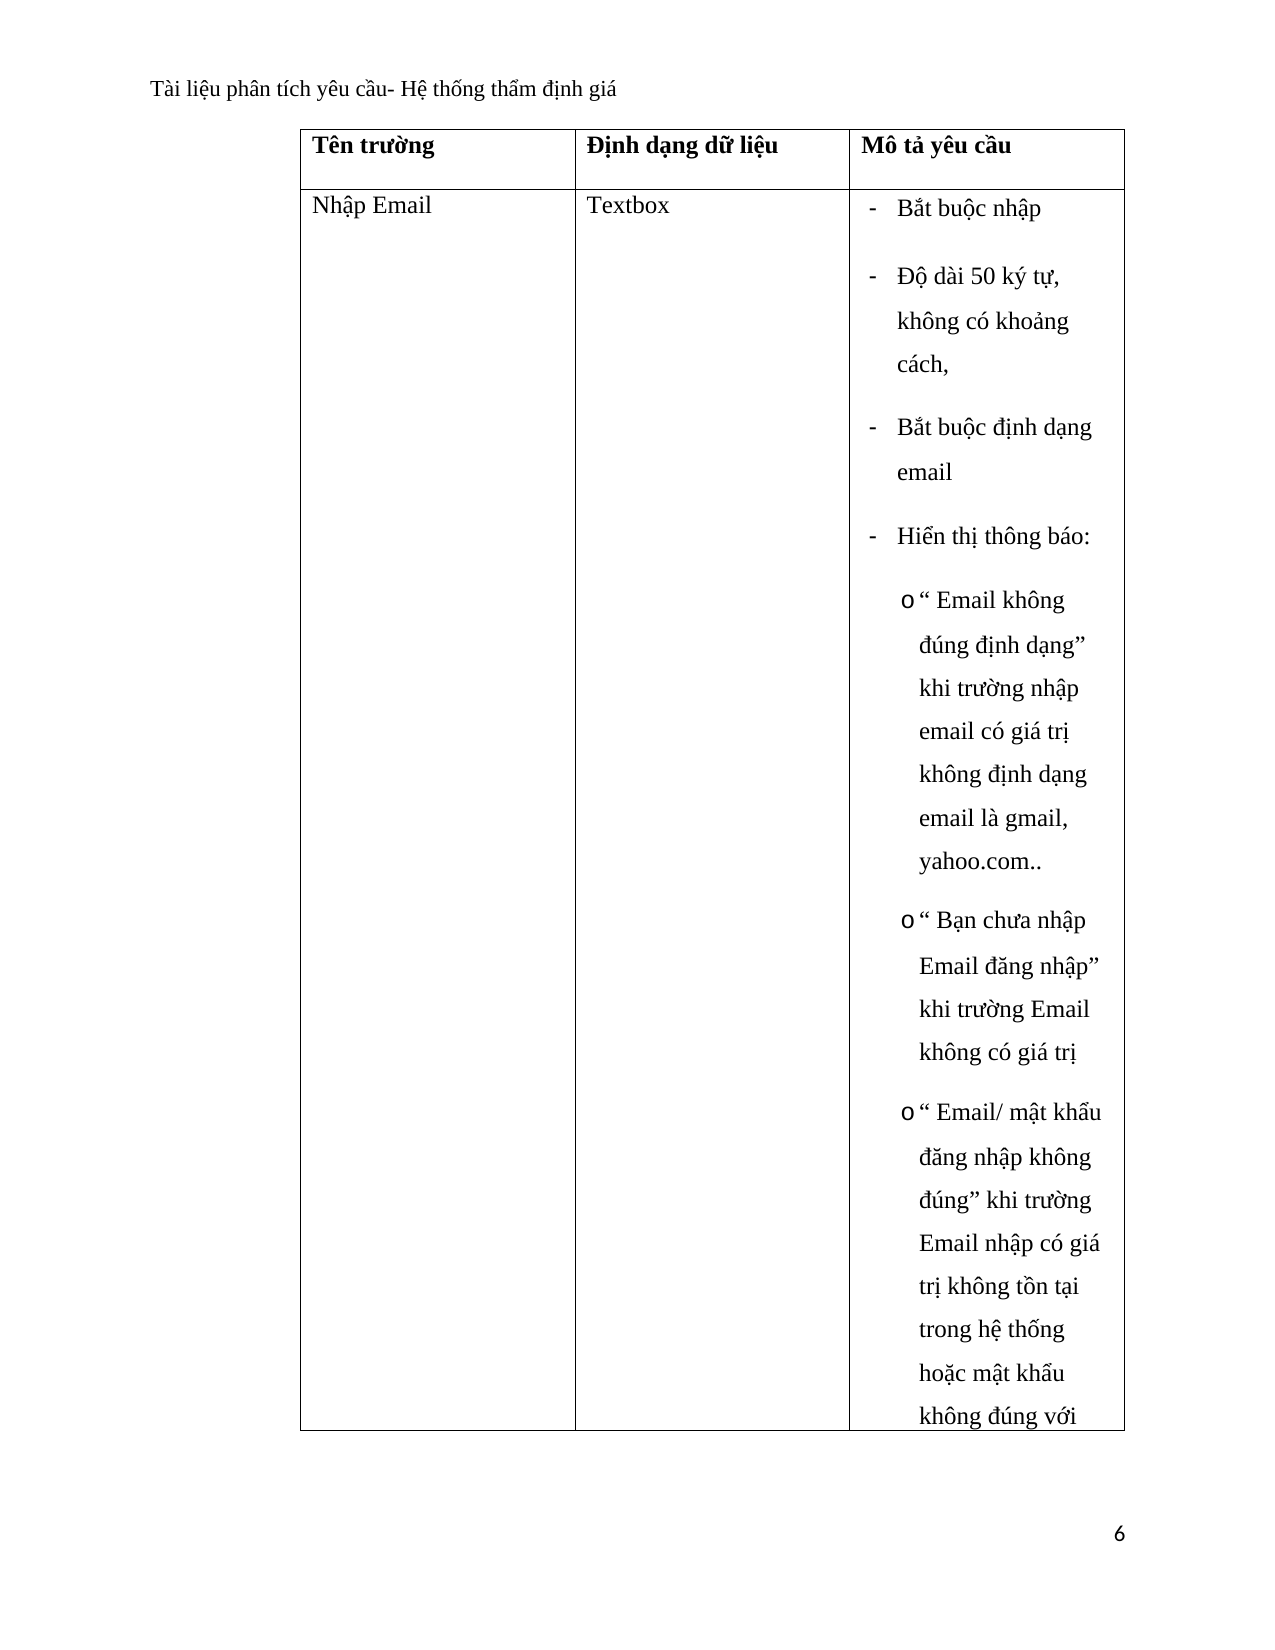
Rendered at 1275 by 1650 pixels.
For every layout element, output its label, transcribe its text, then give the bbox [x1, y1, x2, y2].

table_cell Mô tả yêu cầu [850, 130, 1124, 189]
table_cell Nhập Email [301, 190, 575, 1429]
table_cell Định dạng dữ liệu [576, 130, 849, 189]
table_cell Textbox [576, 190, 849, 1429]
table_cell Tên trường [301, 130, 575, 189]
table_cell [850, 190, 1124, 1429]
